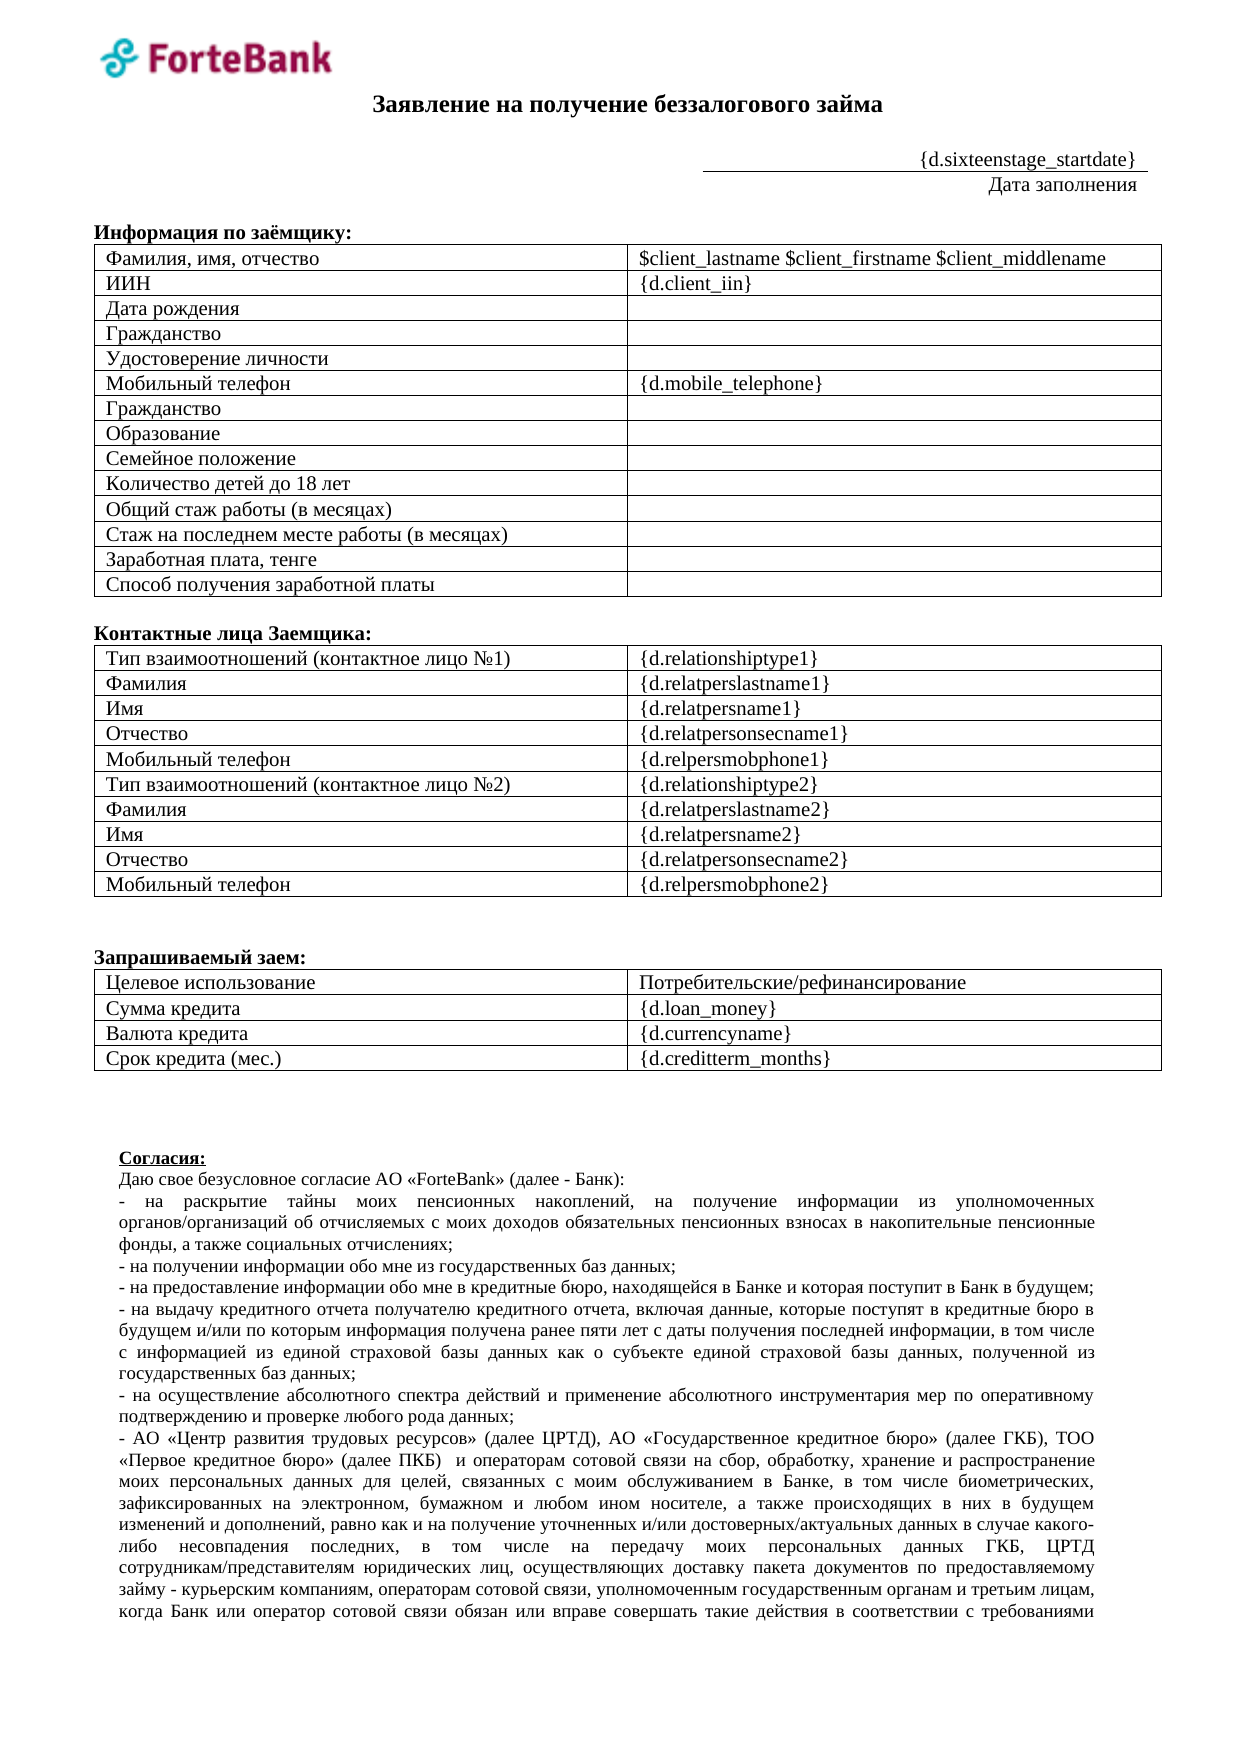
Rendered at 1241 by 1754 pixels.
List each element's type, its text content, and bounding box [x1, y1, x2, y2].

table_header Заявление на получение беззалогового займа Информация по заёмщику: Контактные лица Заемщика: Запрашиваемый заем: [83, 30, 1173, 1071]
picture [93, 29, 344, 90]
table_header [104, 1125, 1107, 1621]
